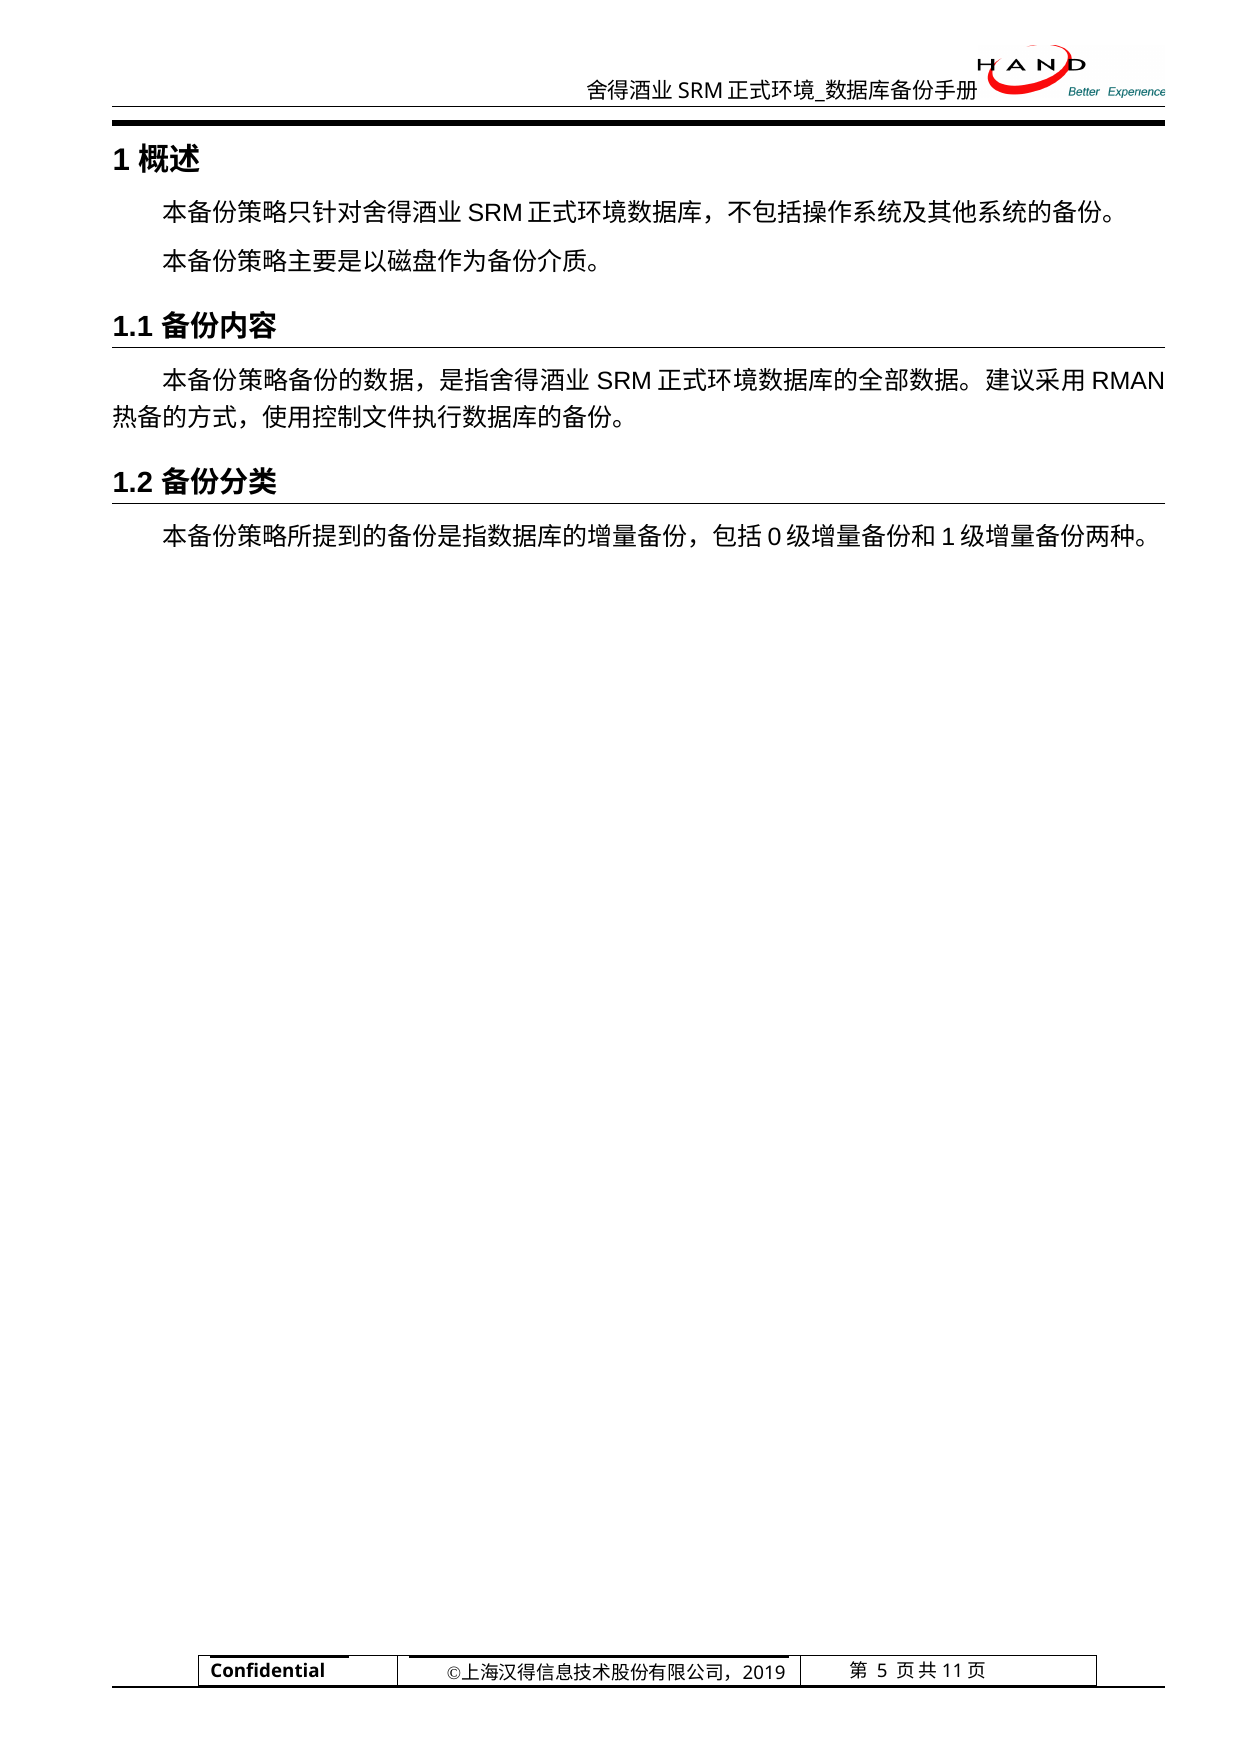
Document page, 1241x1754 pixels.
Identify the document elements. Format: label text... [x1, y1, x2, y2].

text 备份分类 [112, 458, 1165, 503]
text 本备份策略只针对舍得酒业SRM正式环境数据库，不包括操作系统及其他系统的备份。 [112, 192, 1165, 228]
text 本备份策略主要是以磁盘作为备份介质。 [112, 241, 1165, 277]
text 概述 [112, 126, 1165, 180]
text 本备份策略所提到的备份是指数据库的增量备份，包括0级增量备份和1级增量备份两种。 [112, 517, 1165, 553]
text 备份内容 [112, 302, 1165, 347]
picture [977, 45, 1166, 98]
text 本备份策略备份的数据，是指舍得酒业SRM正式环境数据库的全部数据。建议采用RMAN热备的方式，使用控制文件执行数据库的备份。 [112, 361, 1165, 433]
